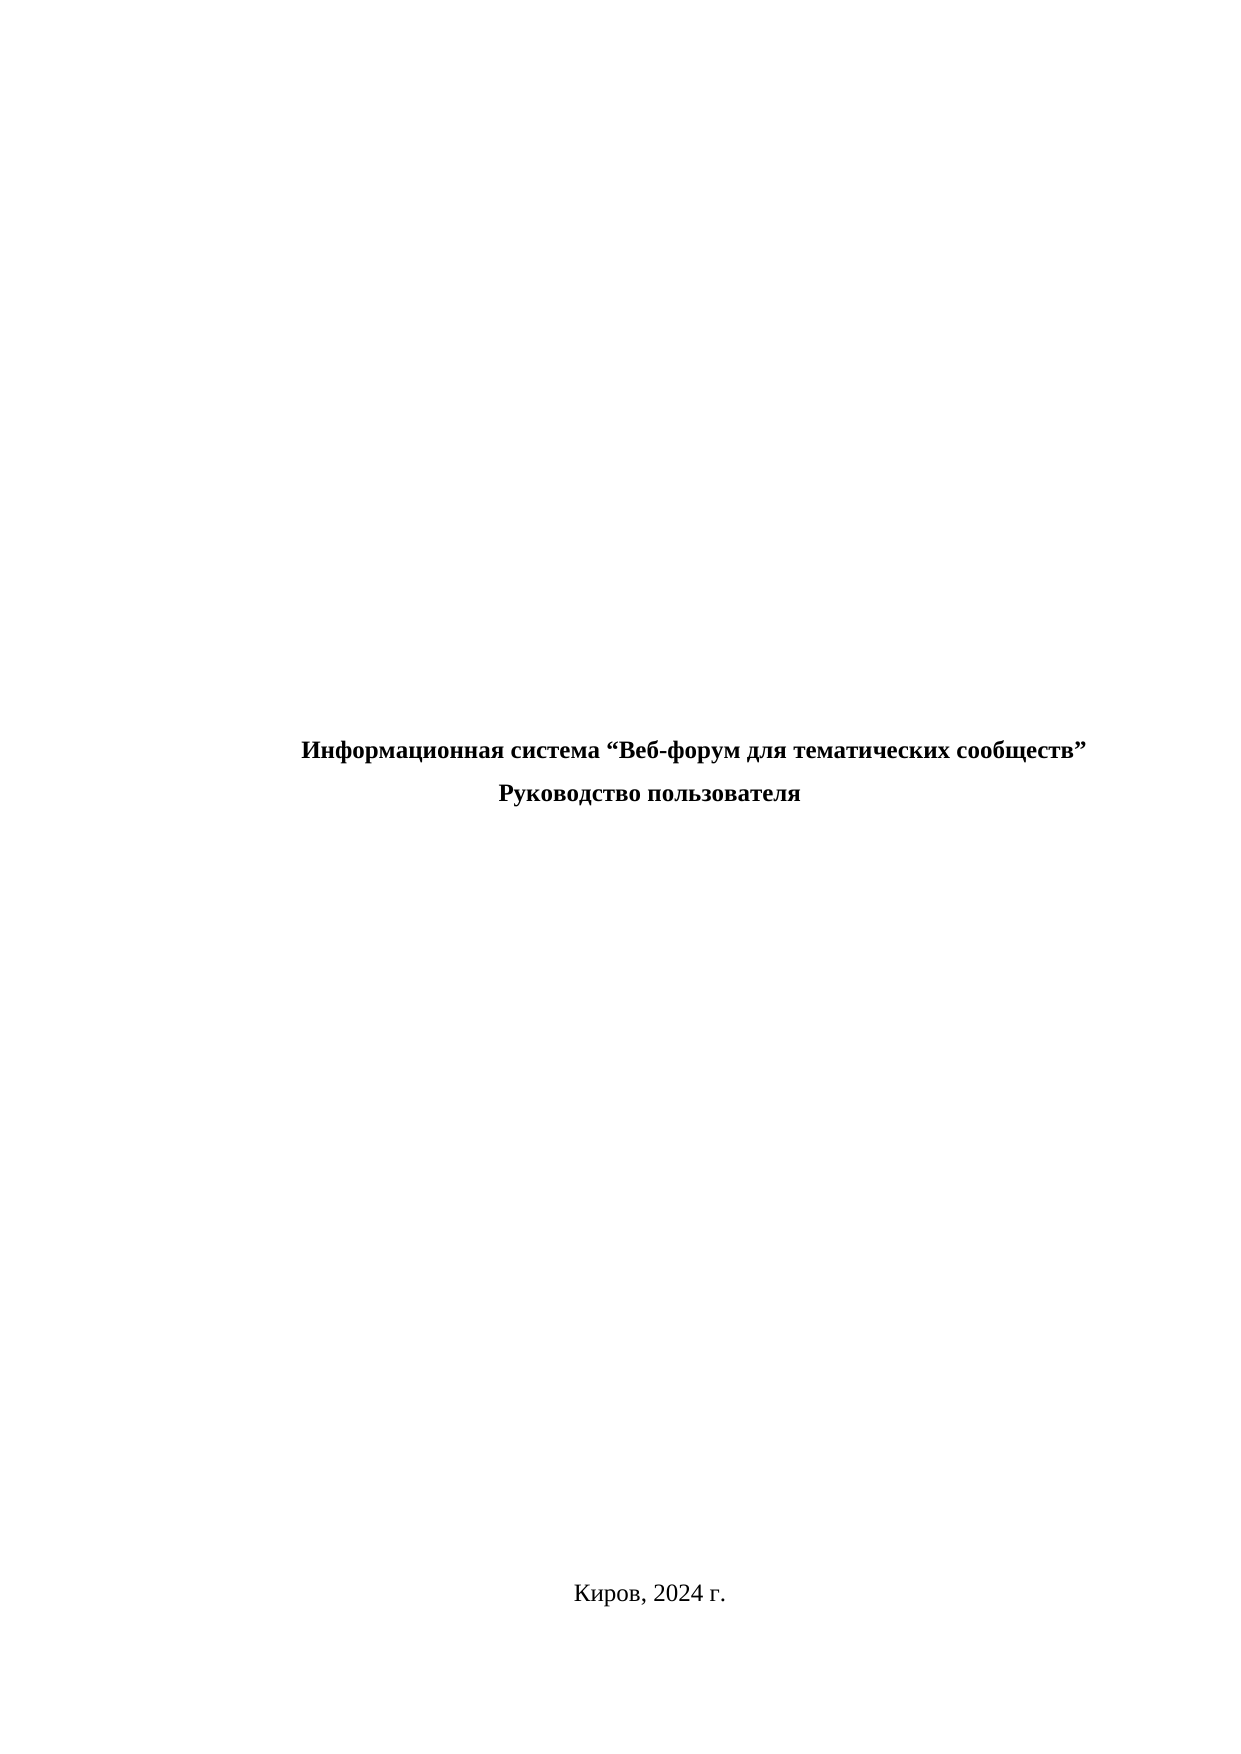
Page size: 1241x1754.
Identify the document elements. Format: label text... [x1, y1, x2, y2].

text Информационная система “Веб-форум для тематических сообществ” [118, 735, 1181, 764]
text Киров, 2024 г. [118, 1578, 1181, 1607]
text Руководство пользователя [118, 778, 1181, 807]
